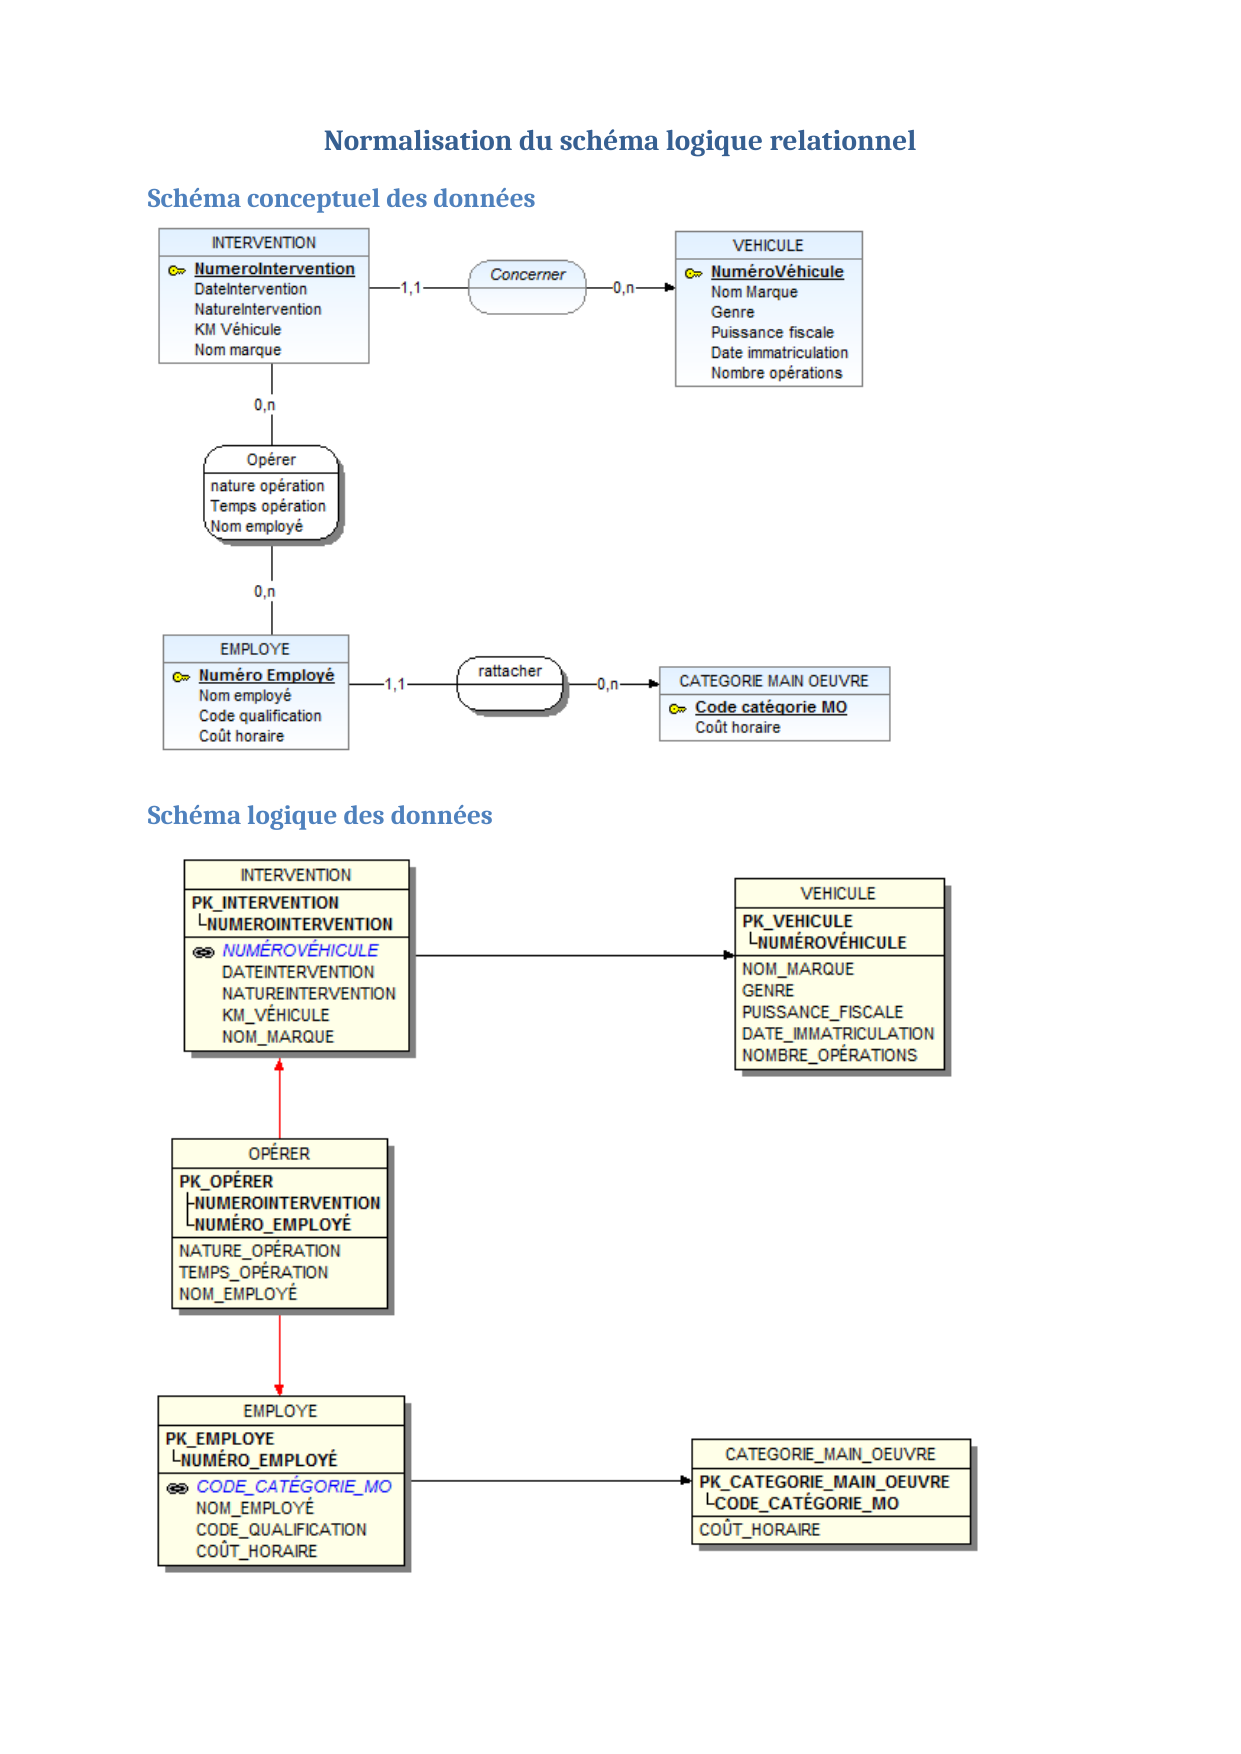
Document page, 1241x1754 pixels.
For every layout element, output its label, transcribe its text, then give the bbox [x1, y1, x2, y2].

subtitle Schéma logique des données [148, 800, 1093, 831]
picture [147, 218, 914, 775]
subtitle Schéma conceptuel des données [148, 183, 1093, 214]
picture [147, 835, 1007, 1599]
